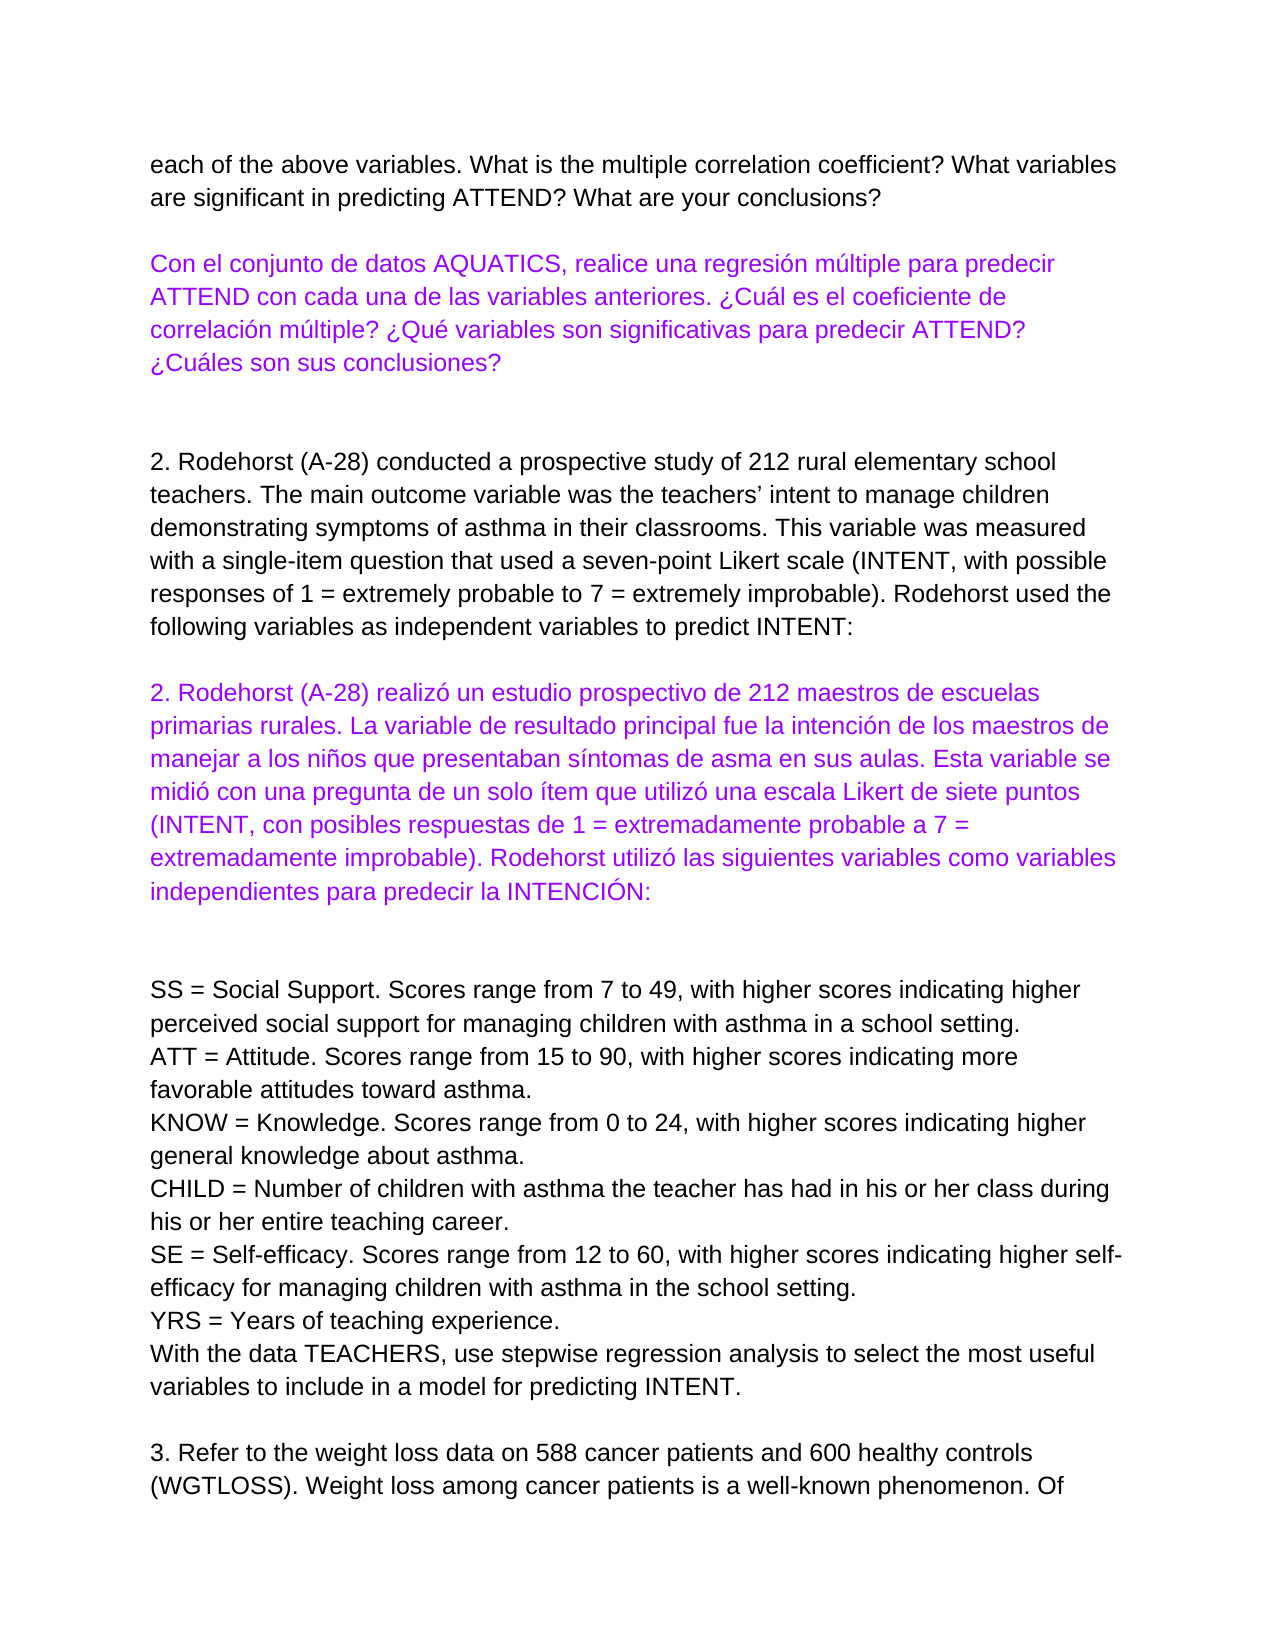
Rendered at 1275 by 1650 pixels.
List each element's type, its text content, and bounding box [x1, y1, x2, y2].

text CHILD = Number of children with asthma the teacher has had in his or her class during his or her entire teaching career. [150, 1174, 1125, 1235]
text 2. Rodehorst (A-28) realizó un estudio prospectivo de 212 maestros de escuelas primarias rurales. La variable de resultado principal fue la intención de los maestros de manejar a los niños que presentaban síntomas de asma en sus aulas. Esta variable se midió con una pregunta de un solo ítem que utilizó una escala Likert de siete puntos (INTENT, con posibles respuestas de 1 = extremadamente probable a 7 = extremadamente improbable). Rodehorst utilizó las siguientes variables como variables independientes para predecir la INTENCIÓN: [150, 678, 1125, 905]
text SE = Self-efficacy. Scores range from 12 to 60, with higher scores indicating higher self-efficacy for managing children with asthma in the school setting. [150, 1240, 1125, 1301]
text ATT = Attitude. Scores range from 15 to 90, with higher scores indicating more favorable attitudes toward asthma. [150, 1042, 1125, 1103]
text Con el conjunto de datos AQUATICS, realice una regresión múltiple para predecir ATTEND con cada una de las variables anteriores. ¿Cuál es el coeficiente de correlación múltiple? ¿Qué variables son significativas para predecir ATTEND? ¿Cuáles son sus conclusiones? [150, 249, 1125, 377]
text 2. Rodehorst (A-28) conducted a prospective study of 212 rural elementary school teachers. The main outcome variable was the teachers’ intent to manage children demonstrating symptoms of asthma in their classrooms. This variable was measured with a single-item question that used a seven-point Likert scale (INTENT, with possible responses of 1 = extremely probable to 7 = extremely improbable). Rodehorst used the following variables as independent variables to predict INTENT: [150, 447, 1125, 641]
text With the data TEACHERS, use stepwise regression analysis to select the most useful variables to include in a model for predicting INTENT. [150, 1339, 1125, 1401]
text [150, 150, 1125, 212]
text YRS = Years of teaching experience. [150, 1306, 1125, 1334]
text KNOW = Knowledge. Scores range from 0 to 24, with higher scores indicating higher general knowledge about asthma. [150, 1108, 1125, 1169]
text SS = Social Support. Scores range from 7 to 49, with higher scores indicating higher perceived social support for managing children with asthma in a school setting. [150, 976, 1125, 1037]
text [150, 1438, 1125, 1499]
